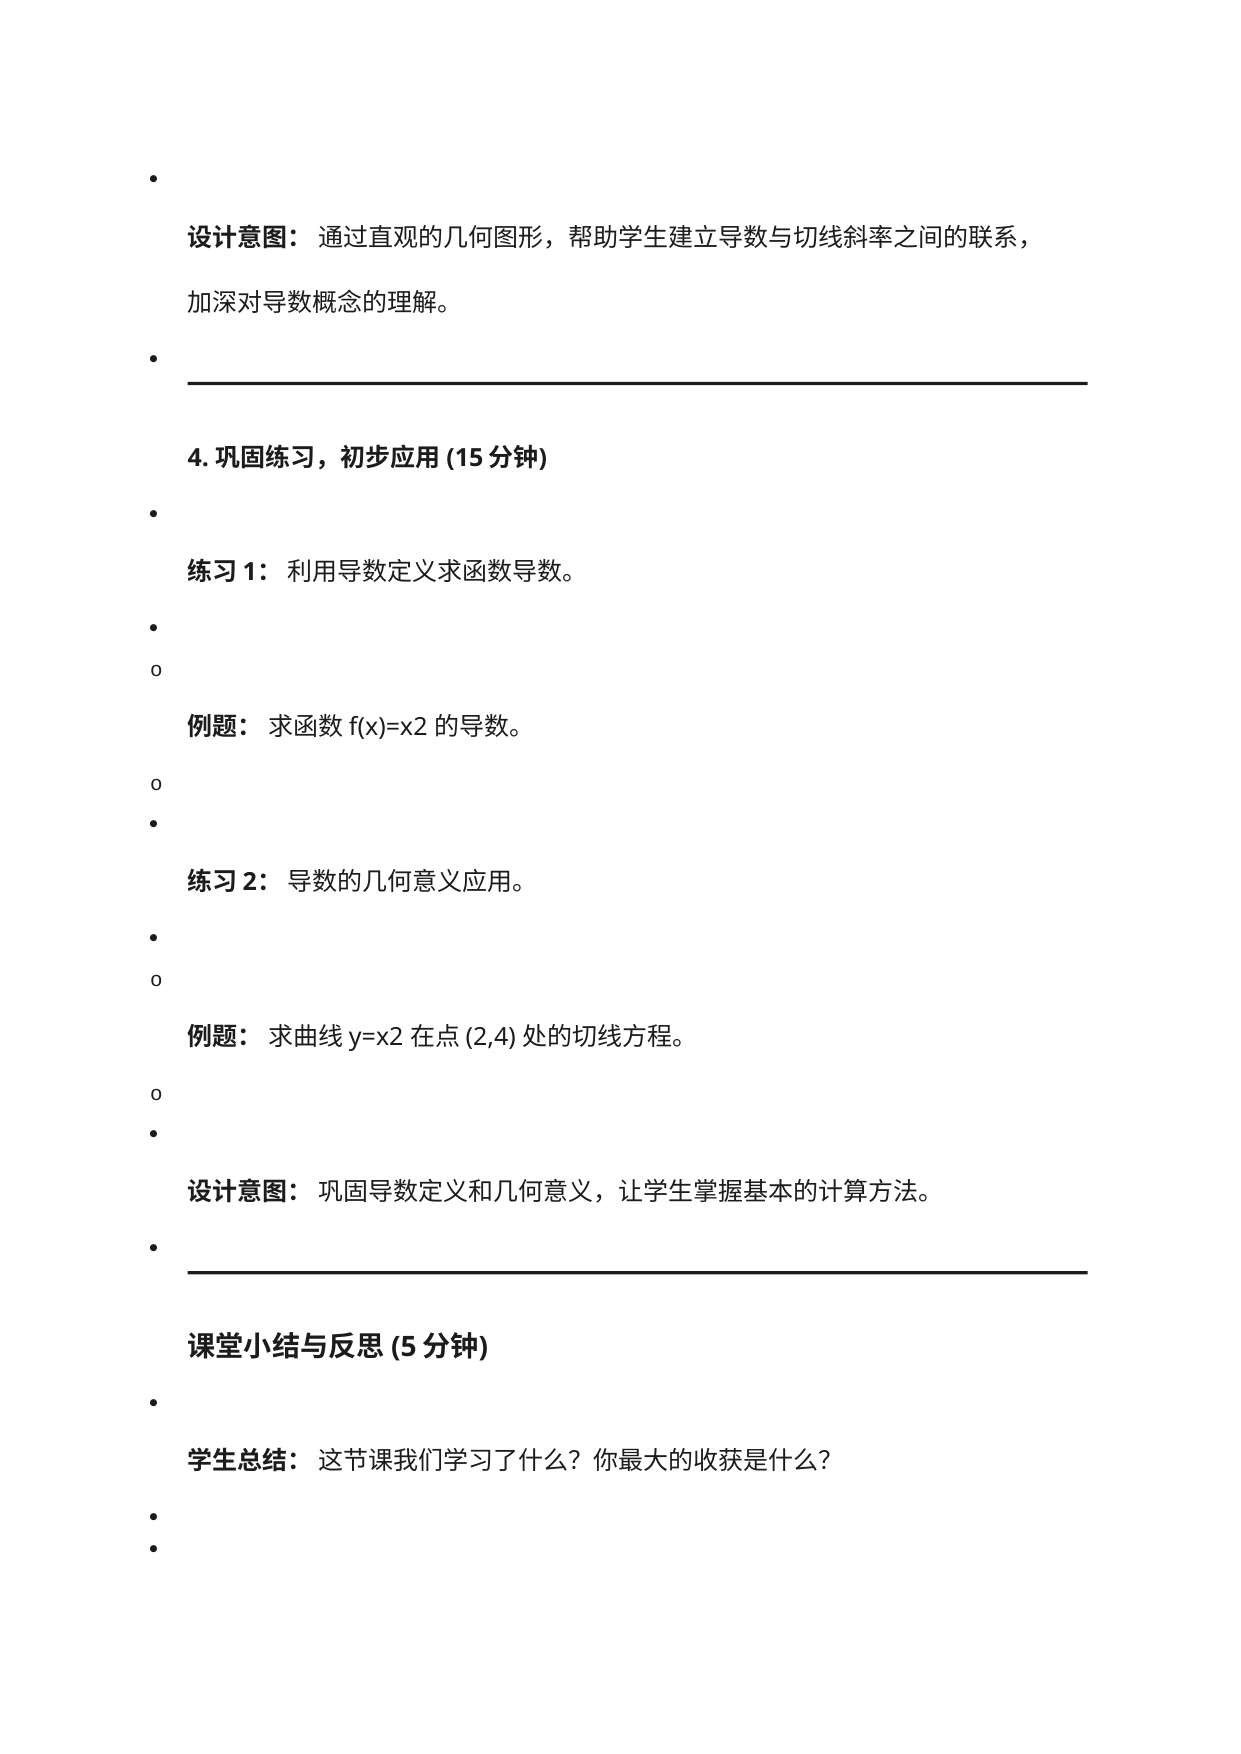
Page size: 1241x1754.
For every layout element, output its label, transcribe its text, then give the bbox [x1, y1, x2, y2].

text 学生总结： 这节课我们学习了什么？你最大的收获是什么？ [187, 1426, 1053, 1491]
text 例题： 求曲线 y=x2 在点 (2,4) 处的切线方程。 [187, 1002, 1053, 1067]
subtitle 课堂小结与反思 (5分钟) [187, 1312, 1053, 1377]
text 设计意图： 通过直观的几何图形，帮助学生建立导数与切线斜率之间的联系，加深对导数概念的理解。 [187, 203, 1053, 333]
text 设计意图： 巩固导数定义和几何意义，让学生掌握基本的计算方法。 [187, 1157, 1053, 1222]
text 例题： 求函数 f(x)=x2 的导数。 [187, 692, 1053, 757]
text 练习1： 利用导数定义求函数导数。 [187, 537, 1053, 602]
subtitle 4. 巩固练习，初步应用 (15分钟) [187, 423, 1053, 488]
text 练习2： 导数的几何意义应用。 [187, 847, 1053, 912]
